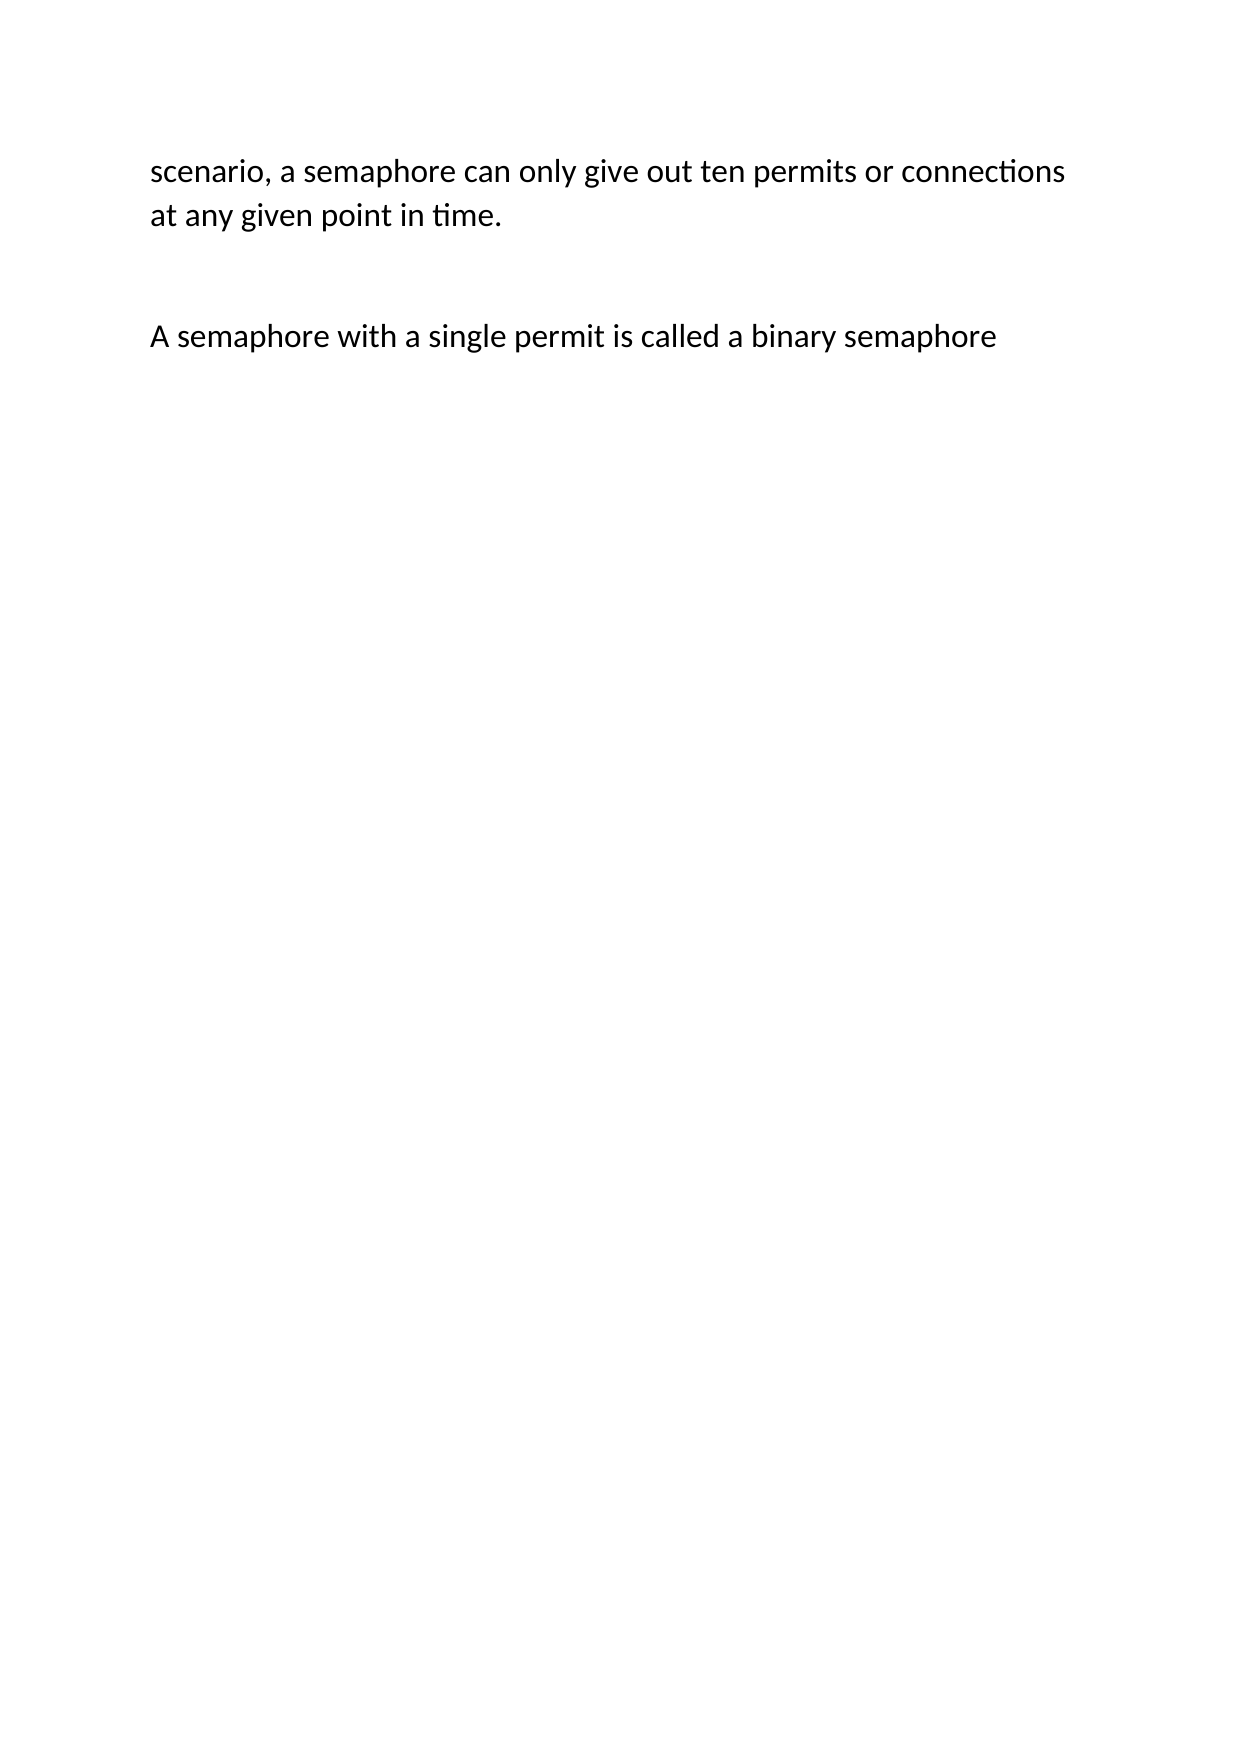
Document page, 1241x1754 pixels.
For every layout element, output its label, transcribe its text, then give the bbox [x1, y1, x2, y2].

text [150, 150, 1090, 235]
text A semaphore with a single permit is called a binary semaphore [150, 315, 1090, 356]
